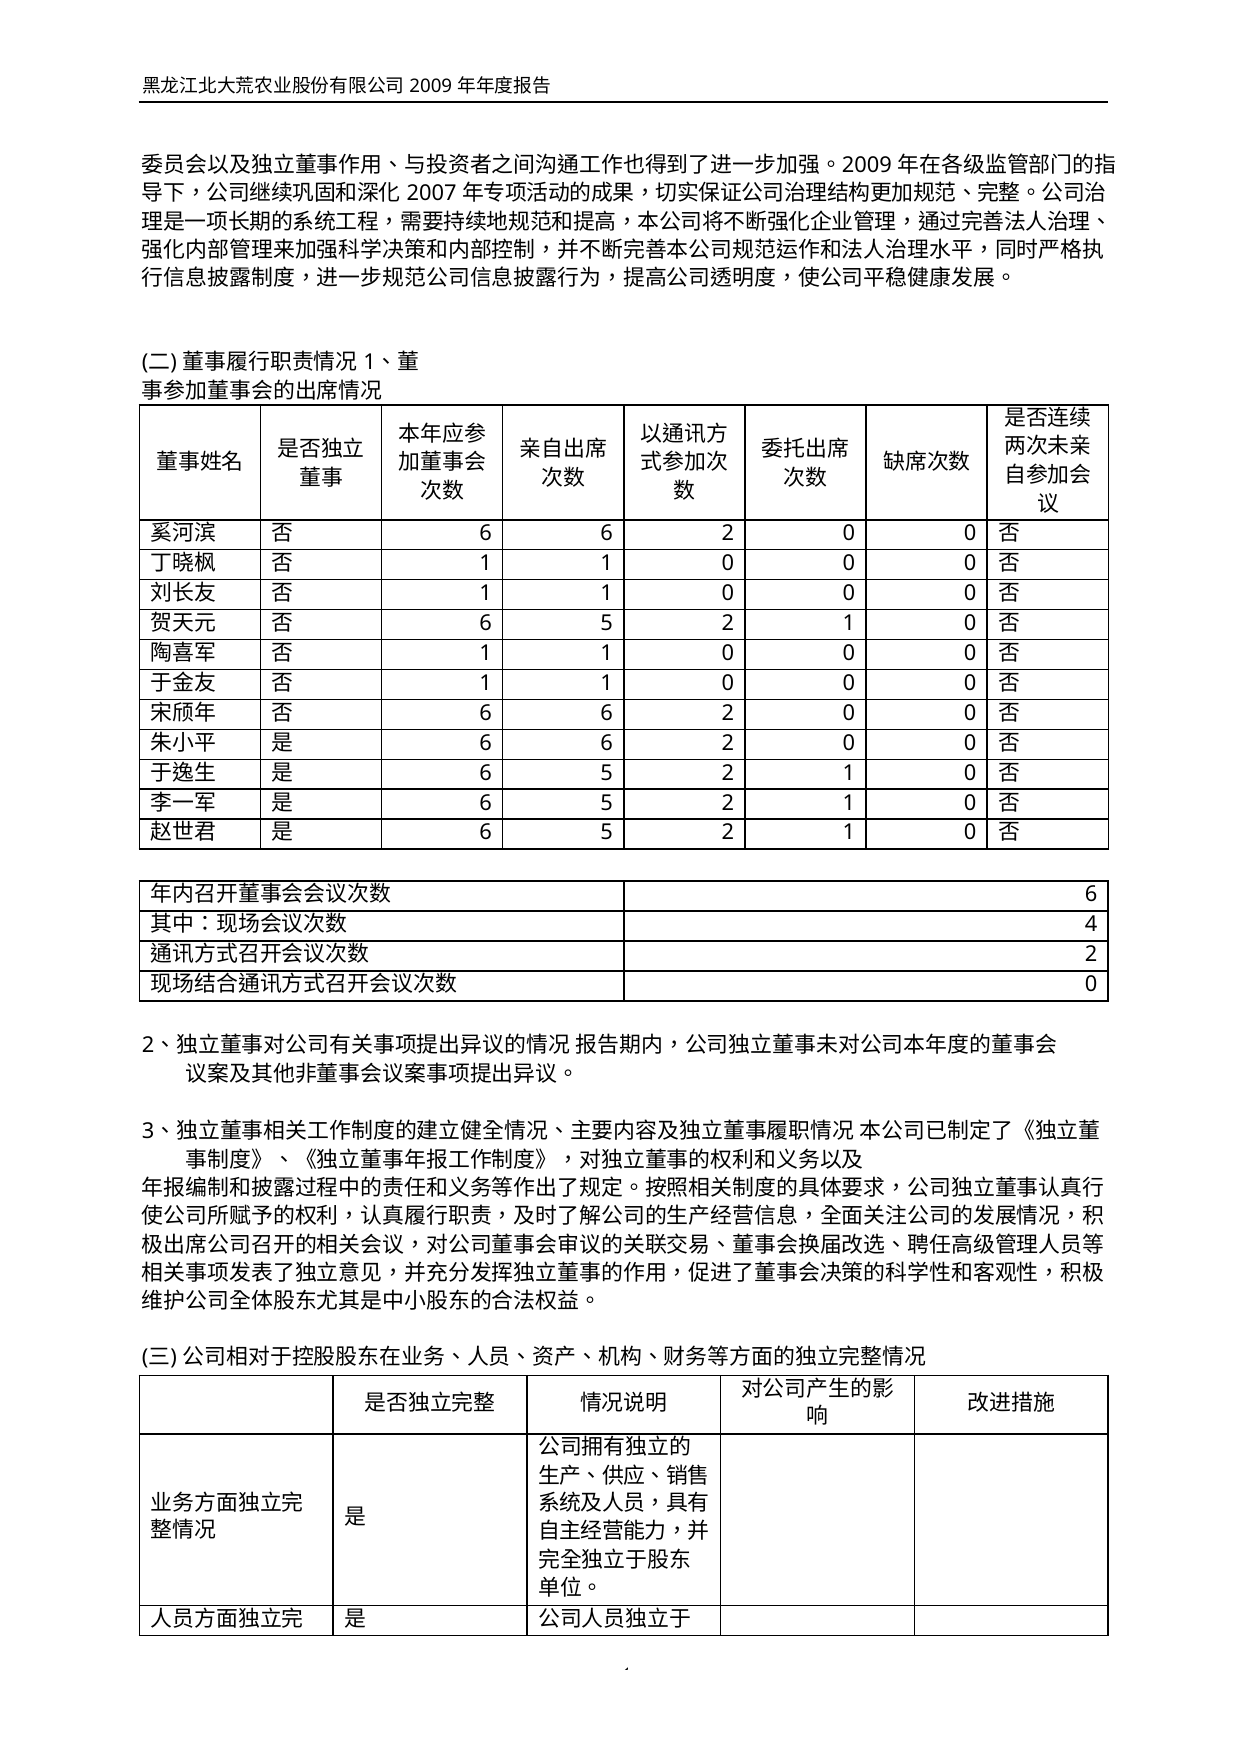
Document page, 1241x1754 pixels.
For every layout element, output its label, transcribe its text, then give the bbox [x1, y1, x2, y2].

table_cell 1 [746, 790, 865, 818]
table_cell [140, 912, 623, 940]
table_cell 5 [503, 610, 623, 639]
table_cell 0 [746, 580, 865, 609]
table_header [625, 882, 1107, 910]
table_cell 6 [503, 521, 623, 549]
table_cell 0 [625, 580, 744, 609]
table_cell 1 [382, 640, 502, 668]
table_cell 0 [746, 640, 865, 668]
table_cell 否 [988, 521, 1108, 549]
table_cell 否 [261, 521, 381, 549]
table_cell 否 [988, 640, 1108, 668]
table_cell 是 [261, 730, 381, 758]
table_cell 0 [867, 760, 986, 788]
table_cell 宋颀年 [140, 700, 260, 728]
table_cell 0 [625, 670, 744, 698]
table_header 董事姓名 [140, 406, 260, 519]
table_cell 0 [746, 521, 865, 549]
table_cell 贺天元 [140, 610, 260, 639]
table_cell 否 [261, 610, 381, 639]
text (三) 公司相对于控股股东在业务、人员、资产、机构、财务等方面的独立完整情况 [142, 1341, 1117, 1371]
table_cell 否 [261, 670, 381, 698]
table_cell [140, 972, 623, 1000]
table_header 是否独立 董事 [261, 406, 381, 519]
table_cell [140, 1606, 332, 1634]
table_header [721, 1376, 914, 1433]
text 2、独立董事对公司有关事项提出异议的情况 报告期内，公司独立董事未对公司本年度的董事会议案及其他非董事会议案事项提出异议。 [142, 1030, 1063, 1087]
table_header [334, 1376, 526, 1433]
table_cell 2 [625, 700, 744, 728]
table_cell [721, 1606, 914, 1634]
table_cell 0 [746, 550, 865, 579]
table_cell 2 [625, 790, 744, 818]
table_cell 1 [746, 760, 865, 788]
table_cell 6 [382, 790, 502, 818]
table_cell 1 [382, 580, 502, 609]
table_cell 5 [503, 820, 623, 848]
table_cell 否 [261, 640, 381, 668]
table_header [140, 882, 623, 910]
table_cell 0 [867, 580, 986, 609]
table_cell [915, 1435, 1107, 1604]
text 年报编制和披露过程中的责任和义务等作出了规定。按照相关制度的具体要求，公司独立董事认真行 使公司所赋予的权利，认真履行职责，及时了解公司的生产经营信息，全面关注公司的发展情况，积 极出席公司召开的相关会议，对公司董事会审议的关联交易、董事会换届改选、聘任高级管理人员等 相关事项发表了独立意见，并充分发挥独立董事的作用，促进了董事会决策的科学性和客观性，积极 维护公司全体股东尤其是中小股东的合法权益。 [142, 1173, 1105, 1315]
table_header 亲自出席 次数 [503, 406, 623, 519]
text (二) 董事履行职责情况 1、董事参加董事会的出席情况 [142, 347, 439, 404]
table_cell 1 [746, 610, 865, 639]
table_cell 奚河滨 [140, 521, 260, 549]
table_cell 0 [867, 640, 986, 668]
table_cell 否 [261, 700, 381, 728]
table_cell 0 [746, 670, 865, 698]
table_cell 1 [503, 640, 623, 668]
table_cell 0 [867, 700, 986, 728]
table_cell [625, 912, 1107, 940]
table_header 以通讯方 式参加次 数 [625, 406, 744, 519]
table_cell 1 [503, 580, 623, 609]
table_cell 2 [625, 610, 744, 639]
table_header 缺席次数 [867, 406, 986, 519]
table_cell 6 [382, 730, 502, 758]
table_cell 6 [382, 820, 502, 848]
table_header 本年应参 加董事会 次数 [382, 406, 502, 519]
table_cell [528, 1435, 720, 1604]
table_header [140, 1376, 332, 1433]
table_cell 0 [867, 670, 986, 698]
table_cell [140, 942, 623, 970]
table_cell 是 [261, 790, 381, 818]
table_cell 2 [625, 730, 744, 758]
table_cell 6 [382, 760, 502, 788]
table_cell 6 [503, 700, 623, 728]
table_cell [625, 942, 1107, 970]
table_cell 5 [503, 790, 623, 818]
table_cell 否 [261, 550, 381, 579]
table_cell 否 [988, 760, 1108, 788]
table_cell 1 [382, 670, 502, 698]
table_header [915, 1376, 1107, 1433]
table_cell 6 [382, 700, 502, 728]
table_cell 1 [503, 550, 623, 579]
table_cell 0 [746, 700, 865, 728]
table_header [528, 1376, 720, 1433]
table_cell 1 [746, 820, 865, 848]
table_cell 0 [867, 790, 986, 818]
table_cell 6 [382, 610, 502, 639]
table_cell 于逸生 [140, 760, 260, 788]
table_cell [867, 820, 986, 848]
table_cell 是 [261, 760, 381, 788]
table_cell 否 [988, 790, 1108, 818]
table_cell 0 [625, 550, 744, 579]
text 委员会以及独立董事作用、与投资者之间沟通工作也得到了进一步加强。2009 年在各级监管部门的指 导下，公司继续巩固和深化 2007 年专项活动的成果，切实保证公司治理结构更加规范、完整。公司治 理是一项长期的系统工程，需要持续地规范和提高，本公司将不断强化企业管理，通过完善法人治理、 强化内部管理来加强科学决策和内部控制，并不断完善本公司规范运作和法人治理水平，同时严格执 行信息披露制度，进一步规范公司信息披露行为，提高公司透明度，使公司平稳健康发展。 [142, 150, 1117, 292]
text 3、独立董事相关工作制度的建立健全情况、主要内容及独立董事履职情况 本公司已制定了《独立董事制度》、《独立董事年报工作制度》，对独立董事的权利和义务以及 [142, 1116, 1106, 1173]
table_cell 2 [625, 521, 744, 549]
table_cell 0 [625, 640, 744, 668]
table_cell 李一军 [140, 790, 260, 818]
table_cell 否 [988, 580, 1108, 609]
table_cell 否 [988, 670, 1108, 698]
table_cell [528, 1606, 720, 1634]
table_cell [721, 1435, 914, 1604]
table_cell 0 [867, 610, 986, 639]
table_cell 0 [867, 521, 986, 549]
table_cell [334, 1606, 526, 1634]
table_cell 0 [867, 730, 986, 758]
table_cell 是 [261, 820, 381, 848]
table_cell 6 [382, 521, 502, 549]
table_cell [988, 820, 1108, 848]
table_cell 否 [261, 580, 381, 609]
table_cell 0 [867, 550, 986, 579]
table_cell 6 [503, 730, 623, 758]
table_cell 2 [625, 760, 744, 788]
table_cell 1 [503, 670, 623, 698]
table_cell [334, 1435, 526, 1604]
table_cell 朱小平 [140, 730, 260, 758]
table_cell 1 [382, 550, 502, 579]
table_cell 否 [988, 700, 1108, 728]
table_cell 2 [625, 820, 744, 848]
table_cell 刘长友 [140, 580, 260, 609]
table_cell 丁晓枫 [140, 550, 260, 579]
table_cell 否 [988, 610, 1108, 639]
table_header 是否连续 两次未亲 自参加会 议 [988, 406, 1108, 519]
table_cell 否 [988, 730, 1108, 758]
table_cell 赵世君 [140, 820, 260, 848]
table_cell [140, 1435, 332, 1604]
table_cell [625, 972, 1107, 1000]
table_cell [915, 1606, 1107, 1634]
table_cell 否 [988, 550, 1108, 579]
table_cell 0 [746, 730, 865, 758]
table_cell 陶喜军 [140, 640, 260, 668]
table_cell 5 [503, 760, 623, 788]
table_header 委托出席 次数 [746, 406, 865, 519]
table_cell 于金友 [140, 670, 260, 698]
